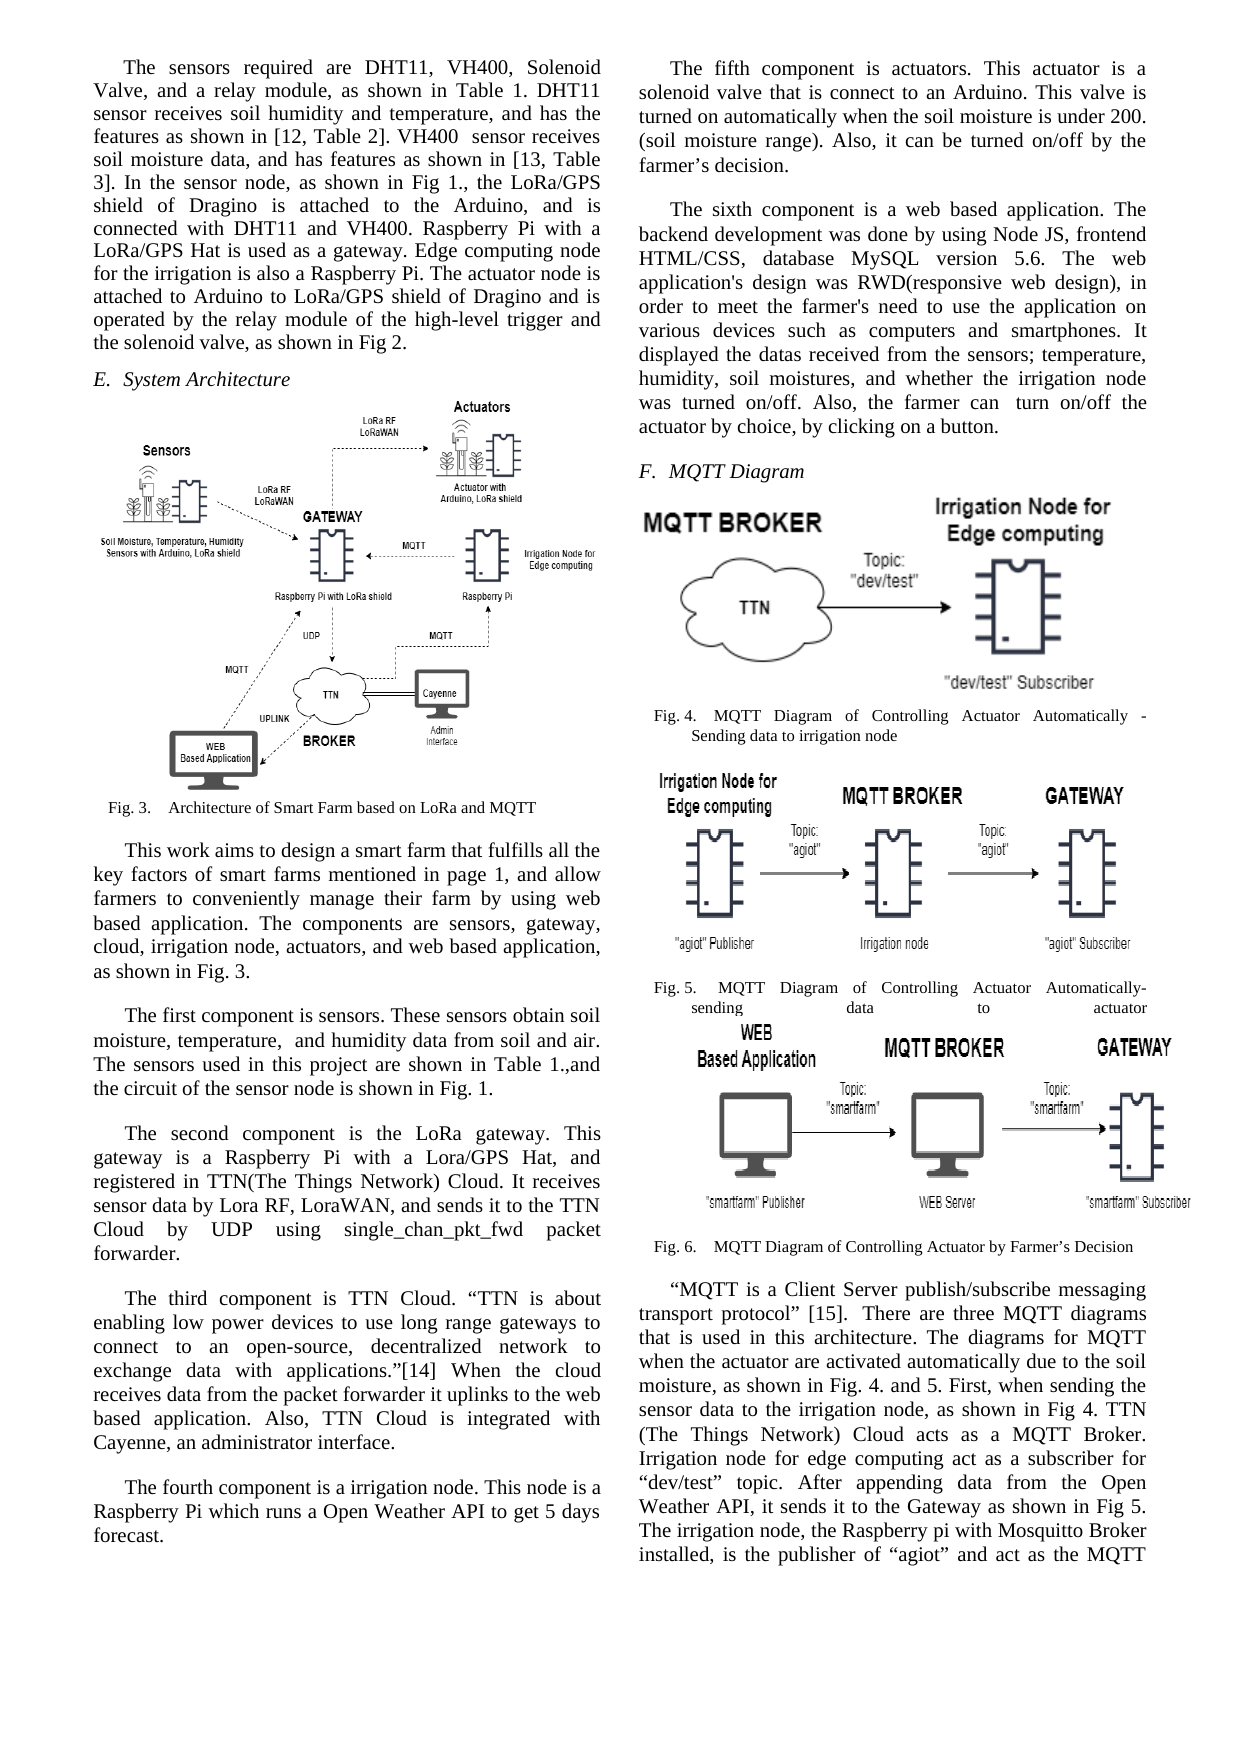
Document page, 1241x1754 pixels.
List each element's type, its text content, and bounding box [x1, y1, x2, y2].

picture [639, 489, 1147, 698]
text This work aims to design a smart farm that fulfills all the key factors of smart farms mentioned in page 1, and allow farmers to conveniently manage their farm by using web based application. The components are sensors, gateway, cloud, irrigation node, actuators, and web based application, as shown in Fig. 3. [93, 838, 601, 983]
text The second component is the LoRa gateway. This gateway is a Raspberry Pi with a Lora/GPS Hat, and registered in TTN(The Things Network) Cloud. It receives sensor data by Lora RF, LoraWAN, and sends it to the TTN Cloud by UDP using single_chan_pkt_fwd packet forwarder. [93, 1121, 601, 1265]
list MQTT Diagram of Controlling Actuator by Farmer’s Decision [653, 1237, 1147, 1256]
picture [691, 1016, 1205, 1217]
text The sensors required are DHT11, VH400, Solenoid Valve, and a relay module, as shown in Table 1. DHT11 sensor receives soil humidity and temperature, and has the features as shown in [12, Table 2]. VH400 sensor receives soil moisture data, and has features as shown in [13, Table 3]. In the sensor node, as shown in Fig 1., the LoRa/GPS shield of Dragino is attached to the Arduino, and is connected with DHT11 and VH400. Raspberry Pi with a LoRa/GPS Hat is used as a gateway. Edge computing node for the irrigation is also a Raspberry Pi. The actuator node is attached to Arduino to LoRa/GPS shield of Dragino and is operated by the relay module of the high-level trigger and the solenoid valve, as shown in Fig 2. [93, 56, 601, 354]
list Architecture of Smart Farm based on LoRa and MQTT [108, 798, 601, 817]
picture [638, 765, 1146, 958]
text The first component is sensors. These sensors obtain soil moisture, temperature, and humidity data from soil and air. The sensors used in this project are shown in Table 1.,and the circuit of the sensor node is shown in Fig. 1. [93, 1003, 601, 1100]
list MQTT Diagram of Controlling Actuator Automatically - Sending data to irrigation node [653, 706, 1147, 744]
text The sixth component is a web based application. The backend development was done by using Node JS, frontend HTML/CSS, database MySQL version 5.6. The web application's design was RWD(responsive web design), in order to meet the farmer's need to use the application on various devices such as computers and smartphones. It displayed the datas received from the sensors; temperature, humidity, soil moistures, and whether the irrigation node was turned on/off. Also, the farmer can turn on/off the actuator by choice, by clicking on a button. [639, 197, 1147, 438]
text The third component is TTN Cloud. “TTN is about enabling low power devices to use long range gateways to connect to an open-source, decentralized network to exchange data with applications.”[14] When the cloud receives data from the packet forwarder it uplinks to the web based application. Also, TTN Cloud is integrated with Cayenne, an administrator interface. [93, 1358, 601, 1454]
subtitle MQTT Diagram [639, 459, 1147, 483]
picture [93, 396, 602, 790]
text The fifth component is actuators. This actuator is a solenoid valve that is connect to an Arduino. This valve is turned on automatically when the soil moisture is under 200. (soil moisture range). Also, it can be turned on/off by the farmer’s decision. [639, 56, 1147, 177]
subtitle System Architecture [93, 367, 601, 391]
text The fourth component is a irrigation node. This node is a Raspberry Pi which runs a Open Weather API to get 5 days forecast. [93, 1475, 601, 1547]
